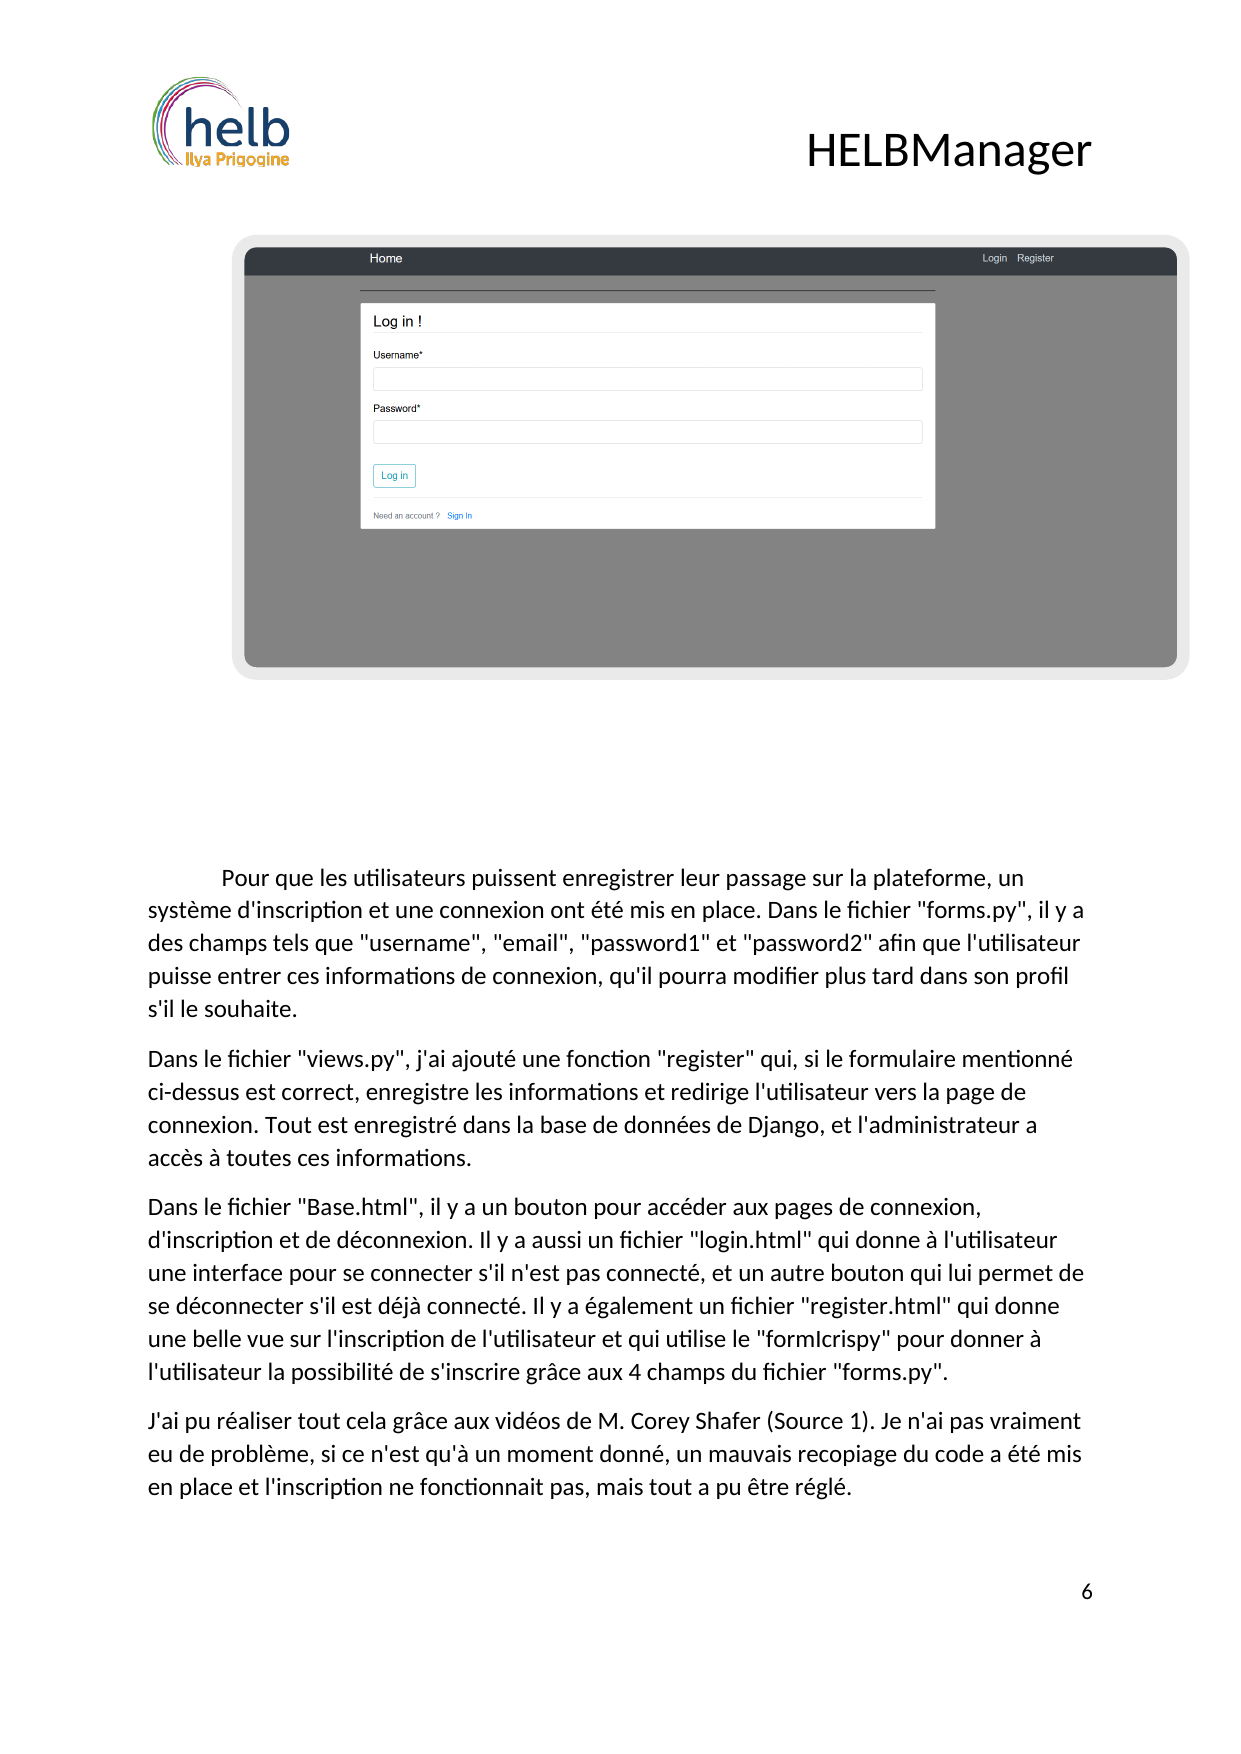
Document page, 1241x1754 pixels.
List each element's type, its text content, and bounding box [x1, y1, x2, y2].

picture [245, 248, 1177, 667]
picture [147, 73, 296, 167]
text J'ai pu réaliser tout cela grâce aux vidéos de M. Corey Shafer (Source 1). Je n'ai pas vraiment eu de problème, si ce n'est qu'à un moment donné, un mauvais recopiage du code a été mis en place et l'inscription ne fonctionnait pas, mais tout a pu être réglé. [148, 1406, 1093, 1502]
text Dans le fichier "views.py", j'ai ajouté une fonction "register" qui, si le formulaire mentionné ci-dessus est correct, enregistre les informations et redirige l'utilisateur vers la page de connexion. Tout est enregistré dans la base de données de Django, et l'administrateur a accès à toutes ces informations. [148, 1043, 1093, 1172]
text Pour que les utilisateurs puissent enregistrer leur passage sur la plateforme, un système d'inscription et une connexion ont été mis en place. Dans le fichier "forms.py", il y a des champs tels que "username", "email", "password1" et "password2" afin que l'utilisateur puisse entrer ces informations de connexion, qu'il pourra modifier plus tard dans son profil s'il le souhaite. [148, 862, 1093, 1024]
text Dans le fichier "Base.html", il y a un bouton pour accéder aux pages de connexion, d'inscription et de déconnexion. Il y a aussi un fichier "login.html" qui donne à l'utilisateur une interface pour se connecter s'il n'est pas connecté, et un autre bouton qui lui permet de se déconnecter s'il est déjà connecté. Il y a également un fichier "register.html" qui donne une belle vue sur l'inscription de l'utilisateur et qui utilise le "formIcrispy" pour donner à l'utilisateur la possibilité de s'inscrire grâce aux 4 champs du fichier "forms.py". [148, 1191, 1093, 1386]
